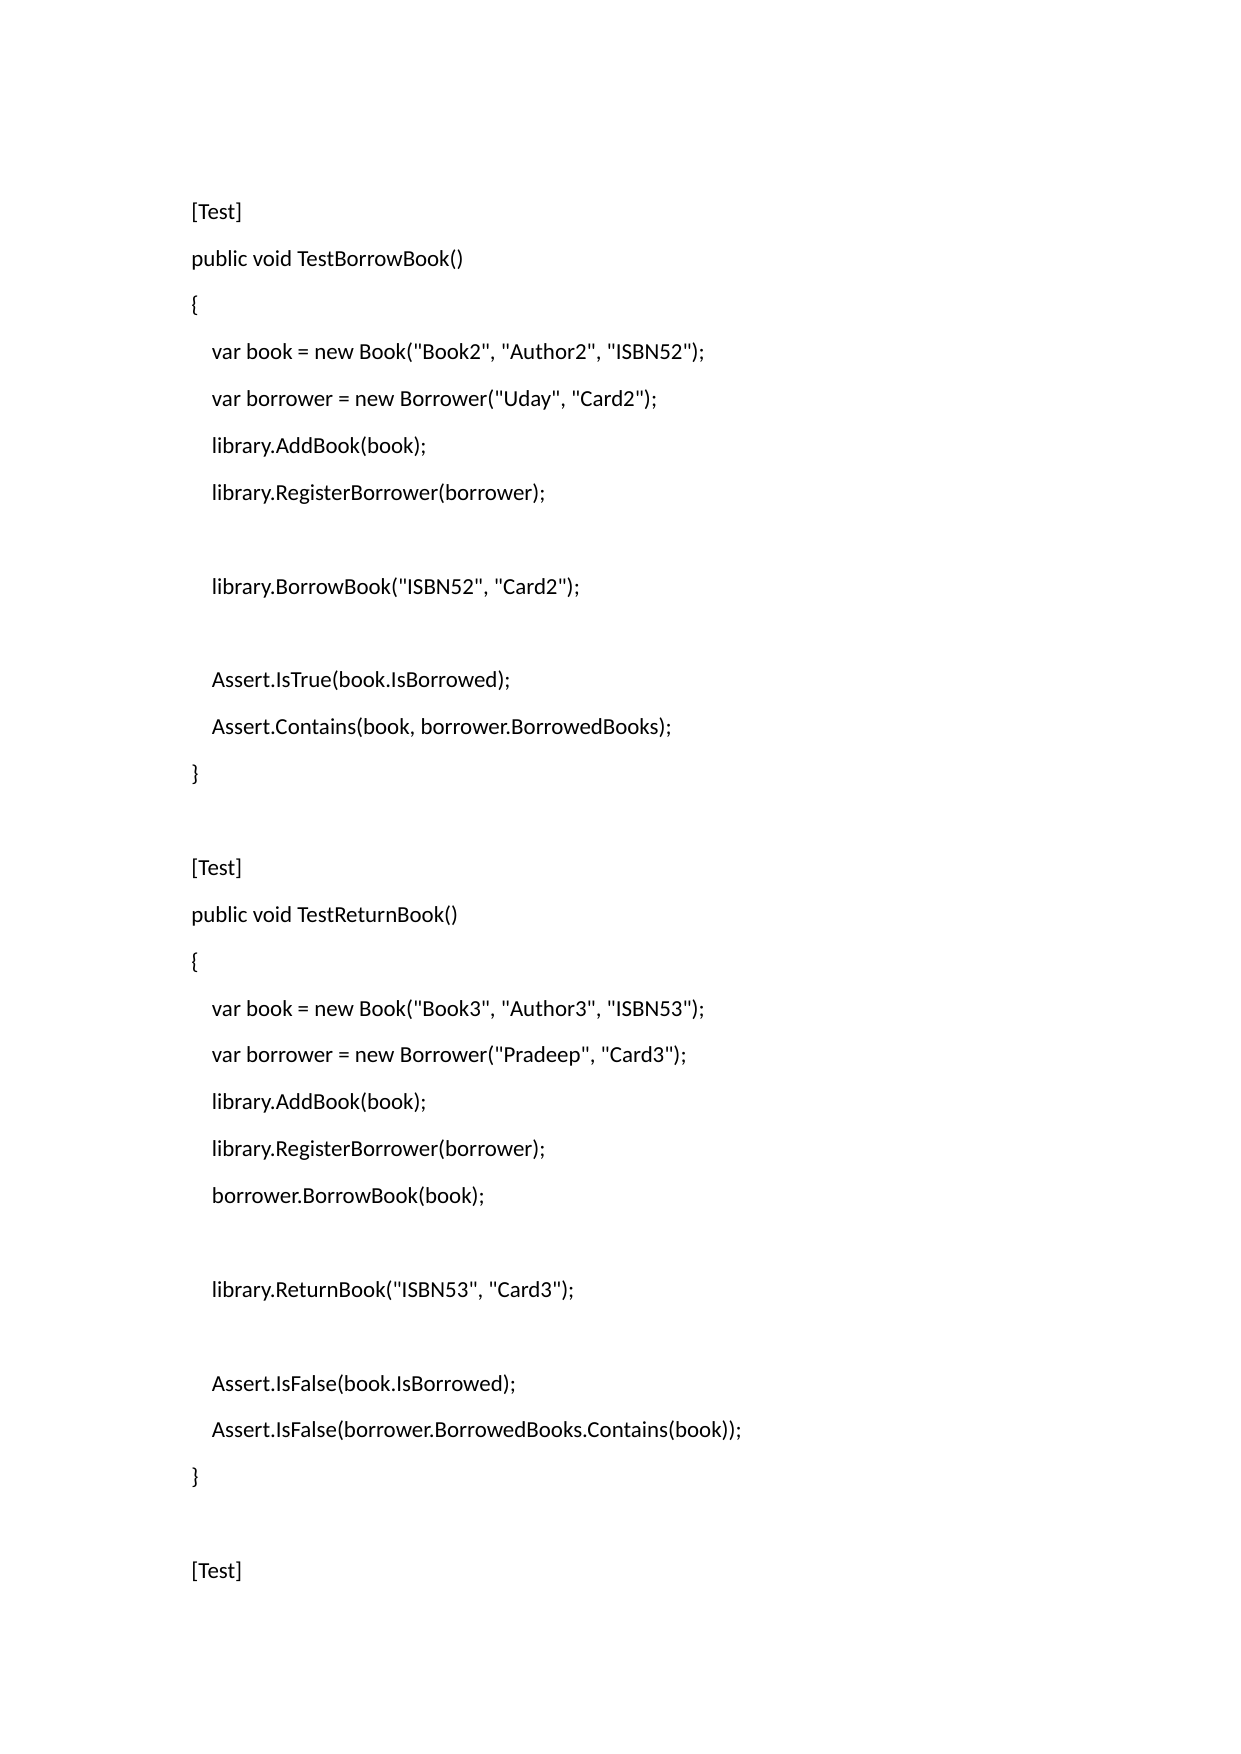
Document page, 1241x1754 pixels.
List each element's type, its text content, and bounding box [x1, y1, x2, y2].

text { [150, 947, 1090, 975]
text library.RegisterBorrower(borrower); [150, 1134, 1090, 1162]
text library.AddBook(book); [150, 1087, 1090, 1116]
text library.ReturnBook("ISBN53", "Card3"); [150, 1275, 1090, 1303]
text var book = new Book("Book2", "Author2", "ISBN52"); [150, 337, 1090, 366]
text [Test] [150, 1556, 1090, 1584]
text [Test] [150, 853, 1090, 881]
text borrower.BorrowBook(book); [150, 1181, 1090, 1209]
text var borrower = new Borrower("Uday", "Card2"); [150, 384, 1090, 412]
text public void TestBorrowBook() [150, 244, 1090, 272]
text public void TestReturnBook() [150, 900, 1090, 928]
text [Test] [150, 197, 1090, 225]
text Assert.IsTrue(book.IsBorrowed); [150, 666, 1090, 694]
text Assert.Contains(book, borrower.BorrowedBooks); [150, 712, 1090, 741]
text library.RegisterBorrower(borrower); [150, 478, 1090, 506]
text var book = new Book("Book3", "Author3", "ISBN53"); [150, 994, 1090, 1022]
text { [150, 291, 1090, 319]
text library.BorrowBook("ISBN52", "Card2"); [150, 572, 1090, 600]
text Assert.IsFalse(book.IsBorrowed); [150, 1369, 1090, 1397]
text Assert.IsFalse(borrower.BorrowedBooks.Contains(book)); [150, 1416, 1090, 1444]
text var borrower = new Borrower("Pradeep", "Card3"); [150, 1041, 1090, 1069]
text } [150, 1462, 1090, 1491]
text } [150, 759, 1090, 787]
text library.AddBook(book); [150, 431, 1090, 459]
